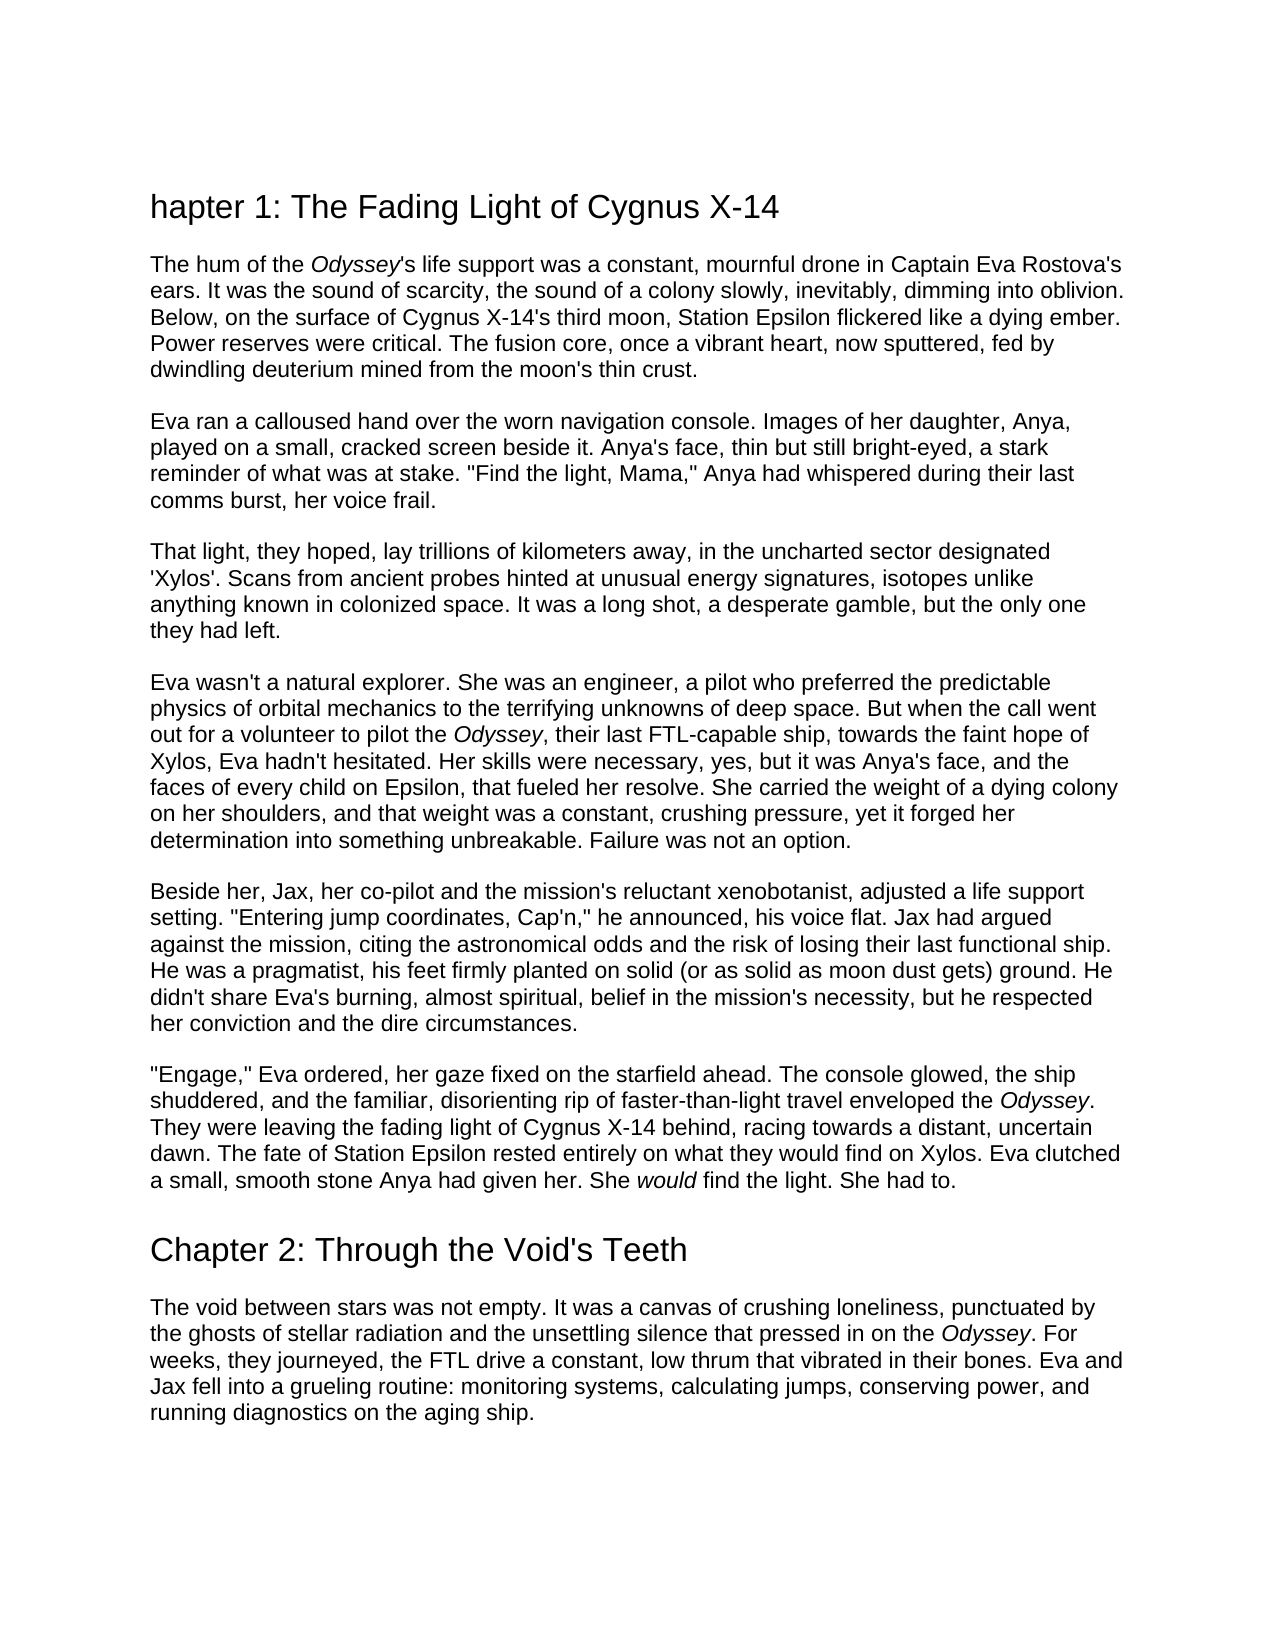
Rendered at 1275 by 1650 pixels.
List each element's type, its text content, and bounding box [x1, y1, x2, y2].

text Eva ran a calloused hand over the worn navigation console. Images of her daughter, Anya, played on a small, cracked screen beside it. Anya's face, thin but still bright-eyed, a stark reminder of what was at stake. "Find the light, Mama," Anya had whispered during their last comms burst, her voice frail. [150, 408, 1125, 513]
text The hum of the Odyssey's life support was a constant, mournful drone in Captain Eva Rostova's ears. It was the sound of scarcity, the sound of a colony slowly, inevitably, dimming into oblivion. Below, on the surface of Cygnus X-14's third moon, Station Epsilon flickered like a dying ember. Power reserves were critical. The fusion core, once a vibrant heart, now sputtered, fed by dwindling deuterium mined from the moon's thin crust. [150, 251, 1125, 383]
text Beside her, Jax, her co-pilot and the mission's reluctant xenobotanist, adjusted a life support setting. "Entering jump coordinates, Cap'n," he announced, his voice flat. Jax had argued against the mission, citing the astronomical odds and the risk of losing their last functional ship. He was a pragmatist, his feet firmly planted on solid (or as solid as moon dust gets) ground. He didn't share Eva's burning, almost spiritual, belief in the mission's necessity, but he respected her conviction and the dire circumstances. [150, 878, 1125, 1036]
subtitle Chapter 2: Through the Void's Teeth [150, 1230, 1125, 1269]
text The void between stars was not empty. It was a canvas of crushing loneliness, punctuated by the ghosts of stellar radiation and the unsettling silence that pressed in on the Odyssey. For weeks, they journeyed, the FTL drive a constant, low thrum that vibrated in their bones. Eva and Jax fell into a grueling routine: monitoring systems, calculating jumps, conserving power, and running diagnostics on the aging ship. [150, 1294, 1125, 1426]
text Eva wasn't a natural explorer. She was an engineer, a pilot who preferred the predictable physics of orbital mechanics to the terrifying unknowns of deep space. But when the call went out for a volunteer to pilot the Odyssey, their last FTL-capable ship, towards the faint hope of Xylos, Eva hadn't hesitated. Her skills were necessary, yes, but it was Anya's face, and the faces of every child on Epsilon, that fueled her resolve. She carried the weight of a dying colony on her shoulders, and that weight was a constant, crushing pressure, yet it forged her determination into something unbreakable. Failure was not an option. [150, 668, 1125, 853]
subtitle hapter 1: The Fading Light of Cygnus X-14 [150, 187, 1125, 226]
text "Engage," Eva ordered, her gaze fixed on the starfield ahead. The console glowed, the ship shuddered, and the familiar, disorienting rip of faster-than-light travel enveloped the Odyssey. They were leaving the fading light of Cygnus X-14 behind, racing towards a distant, uncertain dawn. The fate of Station Epsilon rested entirely on what they would find on Xylos. Eva clutched a small, smooth stone Anya had given her. She would find the light. She had to. [150, 1061, 1125, 1193]
text That light, they hoped, lay trillions of kilometers away, in the uncharted sector designated 'Xylos'. Scans from ancient probes hinted at unusual energy signatures, isotopes unlike anything known in colonized space. It was a long shot, a desperate gamble, but the only one they had left. [150, 538, 1125, 643]
